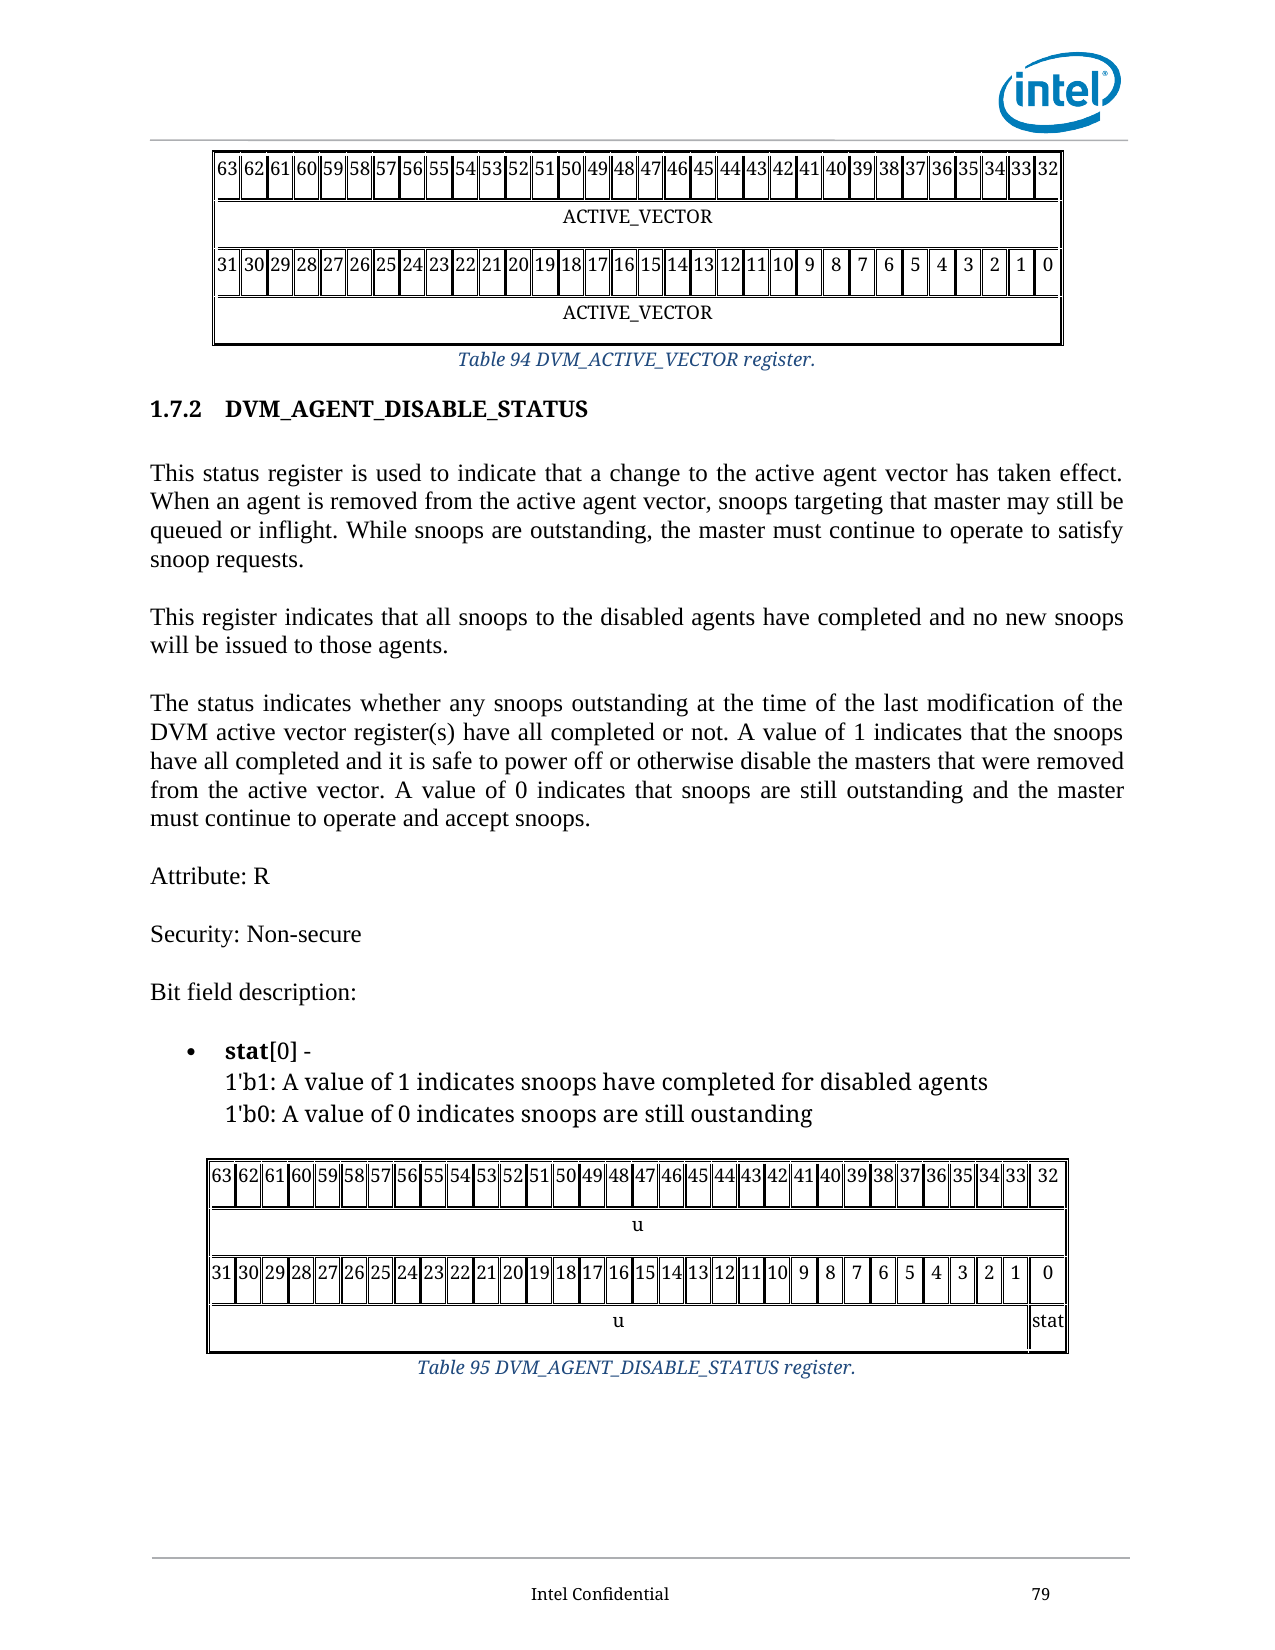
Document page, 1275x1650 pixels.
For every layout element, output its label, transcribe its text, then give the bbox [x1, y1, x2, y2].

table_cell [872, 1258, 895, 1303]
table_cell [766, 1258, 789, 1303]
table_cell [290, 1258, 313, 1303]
text This status register is used to indicate that a change to the active agent vector has taken effect. When an agent is removed from the active agent vector, snoops targeting that master may still be queued or inflight. While snoops are outstanding, the master must continue to operate to satisfy snoop requests. [150, 458, 1125, 573]
subtitle DVM_AGENT_DISABLE_STATUS [150, 392, 1125, 424]
picture [993, 42, 1125, 139]
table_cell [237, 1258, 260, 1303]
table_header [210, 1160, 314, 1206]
text Bit field description: [150, 977, 1125, 1006]
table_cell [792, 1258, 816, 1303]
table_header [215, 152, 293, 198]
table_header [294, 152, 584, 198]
text This register indicates that all snoops to the disabled agents have completed and no new snoops will be issued to those agents. [150, 602, 1125, 659]
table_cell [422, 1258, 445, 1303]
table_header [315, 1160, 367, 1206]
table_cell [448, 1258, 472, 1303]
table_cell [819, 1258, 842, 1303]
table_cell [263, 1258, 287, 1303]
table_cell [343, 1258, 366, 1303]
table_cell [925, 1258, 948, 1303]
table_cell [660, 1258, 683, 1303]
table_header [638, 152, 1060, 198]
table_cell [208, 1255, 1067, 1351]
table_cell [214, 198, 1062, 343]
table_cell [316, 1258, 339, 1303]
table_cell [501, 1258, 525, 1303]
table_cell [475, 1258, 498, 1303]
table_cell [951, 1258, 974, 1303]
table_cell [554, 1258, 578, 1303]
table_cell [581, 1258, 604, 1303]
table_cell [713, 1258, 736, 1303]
text Table DVM_ACTIVE_VECTOR register. [150, 346, 1125, 372]
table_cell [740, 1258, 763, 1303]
text Security: Non-secure [150, 919, 1125, 948]
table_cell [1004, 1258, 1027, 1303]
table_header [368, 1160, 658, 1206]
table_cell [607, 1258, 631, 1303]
text The status indicates whether any snoops outstanding at the time of the last modification of the DVM active vector register(s) have all completed or not. A value of 1 indicates that the snoops have all completed and it is safe to power off or otherwise disable the masters that were removed from the active vector. A value of 0 indicates that snoops are still outstanding and the master must continue to operate and accept snoops. [150, 688, 1125, 832]
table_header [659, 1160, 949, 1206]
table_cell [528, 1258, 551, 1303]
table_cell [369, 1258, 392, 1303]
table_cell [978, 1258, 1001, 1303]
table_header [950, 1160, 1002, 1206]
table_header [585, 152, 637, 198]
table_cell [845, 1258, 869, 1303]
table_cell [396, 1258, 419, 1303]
text Table DVM_AGENT_DISABLE_STATUS register. [150, 1354, 1125, 1380]
list stat[0] - 1'b1: A value of 1 indicates snoops have completed for disabled agents 1'b0: A value of 0 indicates snoops are still oustanding [187, 1035, 1125, 1129]
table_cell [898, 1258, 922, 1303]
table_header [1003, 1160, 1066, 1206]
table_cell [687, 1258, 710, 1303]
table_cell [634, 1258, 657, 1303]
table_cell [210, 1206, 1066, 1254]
text Attribute: R [150, 861, 1125, 890]
